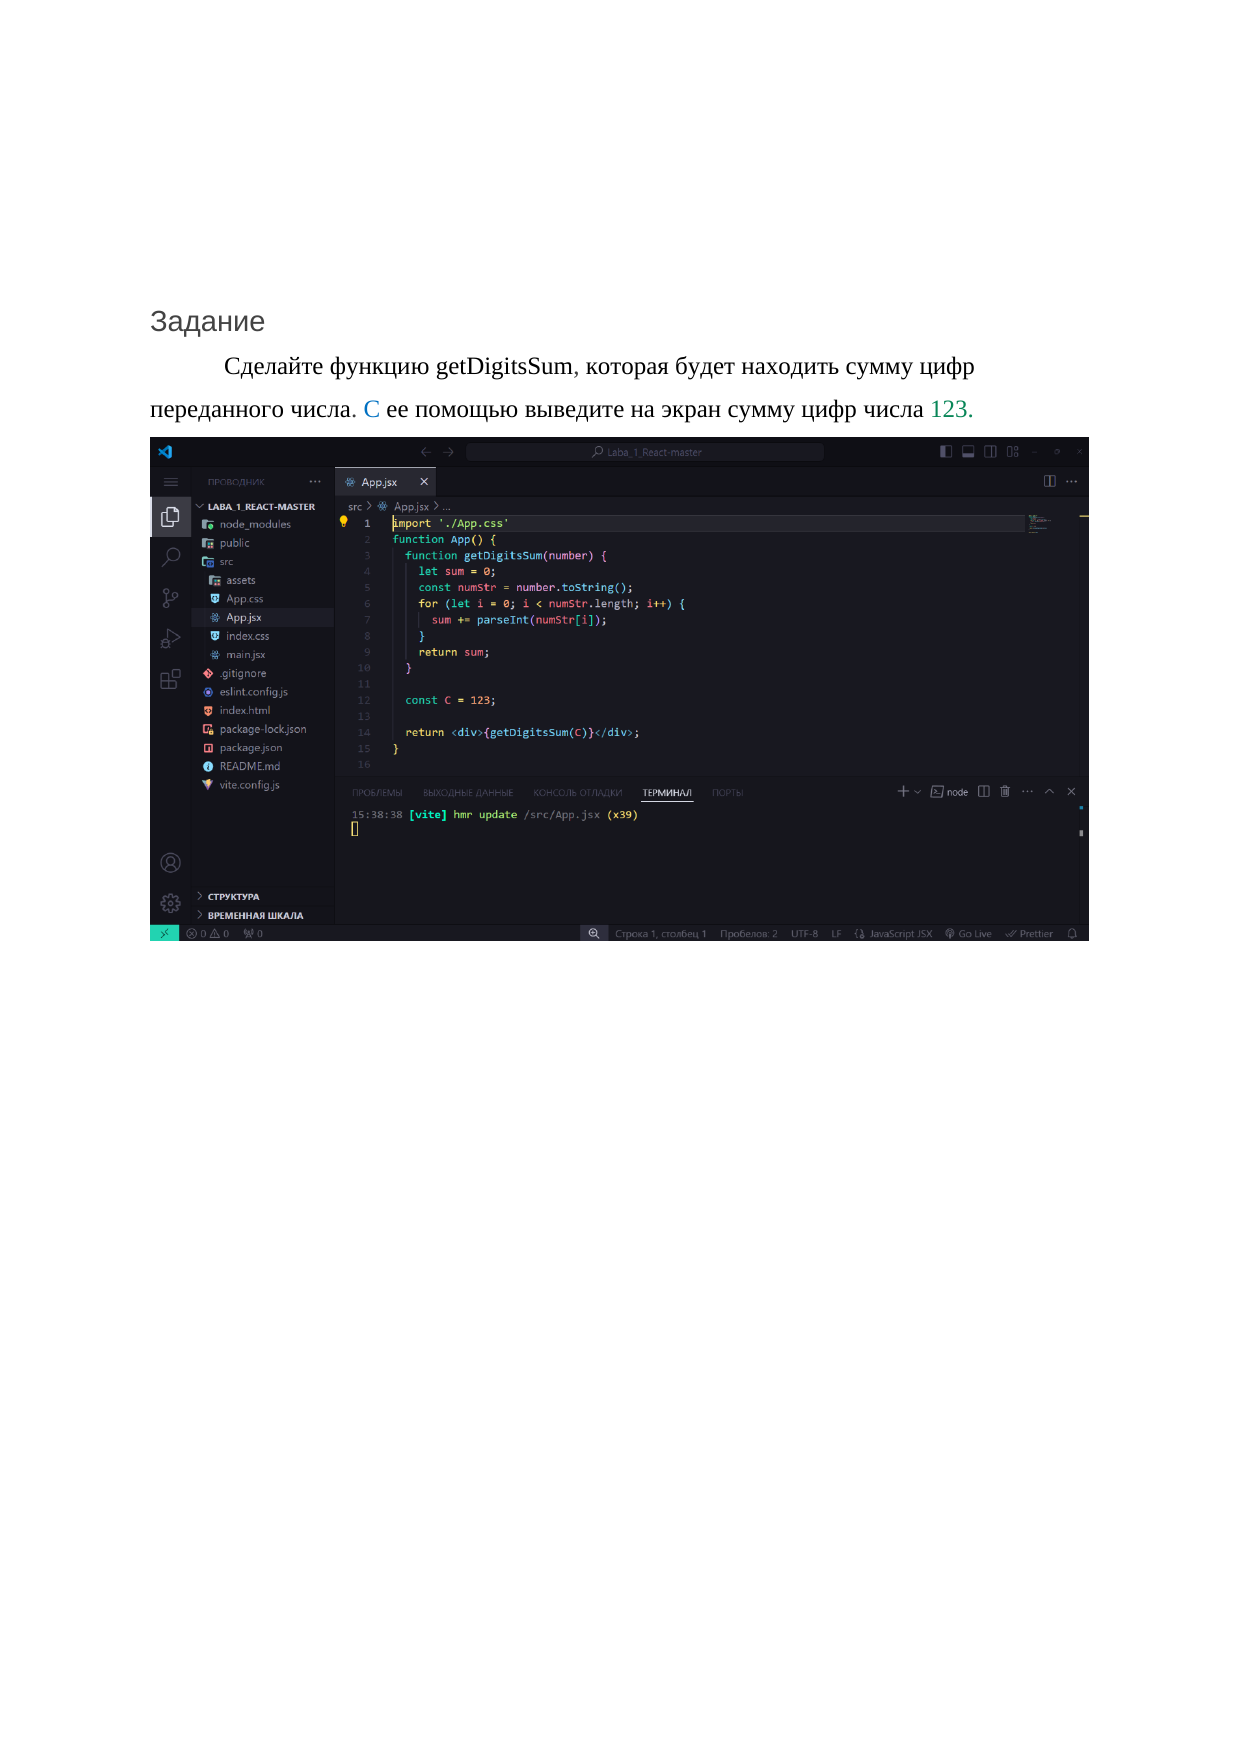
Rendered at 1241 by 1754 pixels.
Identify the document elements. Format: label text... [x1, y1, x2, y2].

text Сделайте функцию getDigitsSum, которая будет находить сумму цифр переданного числа. С ее помощью выведите на экран сумму цифр числа 123. [150, 351, 1090, 423]
subtitle Задание [150, 304, 1090, 338]
picture [150, 437, 1089, 941]
